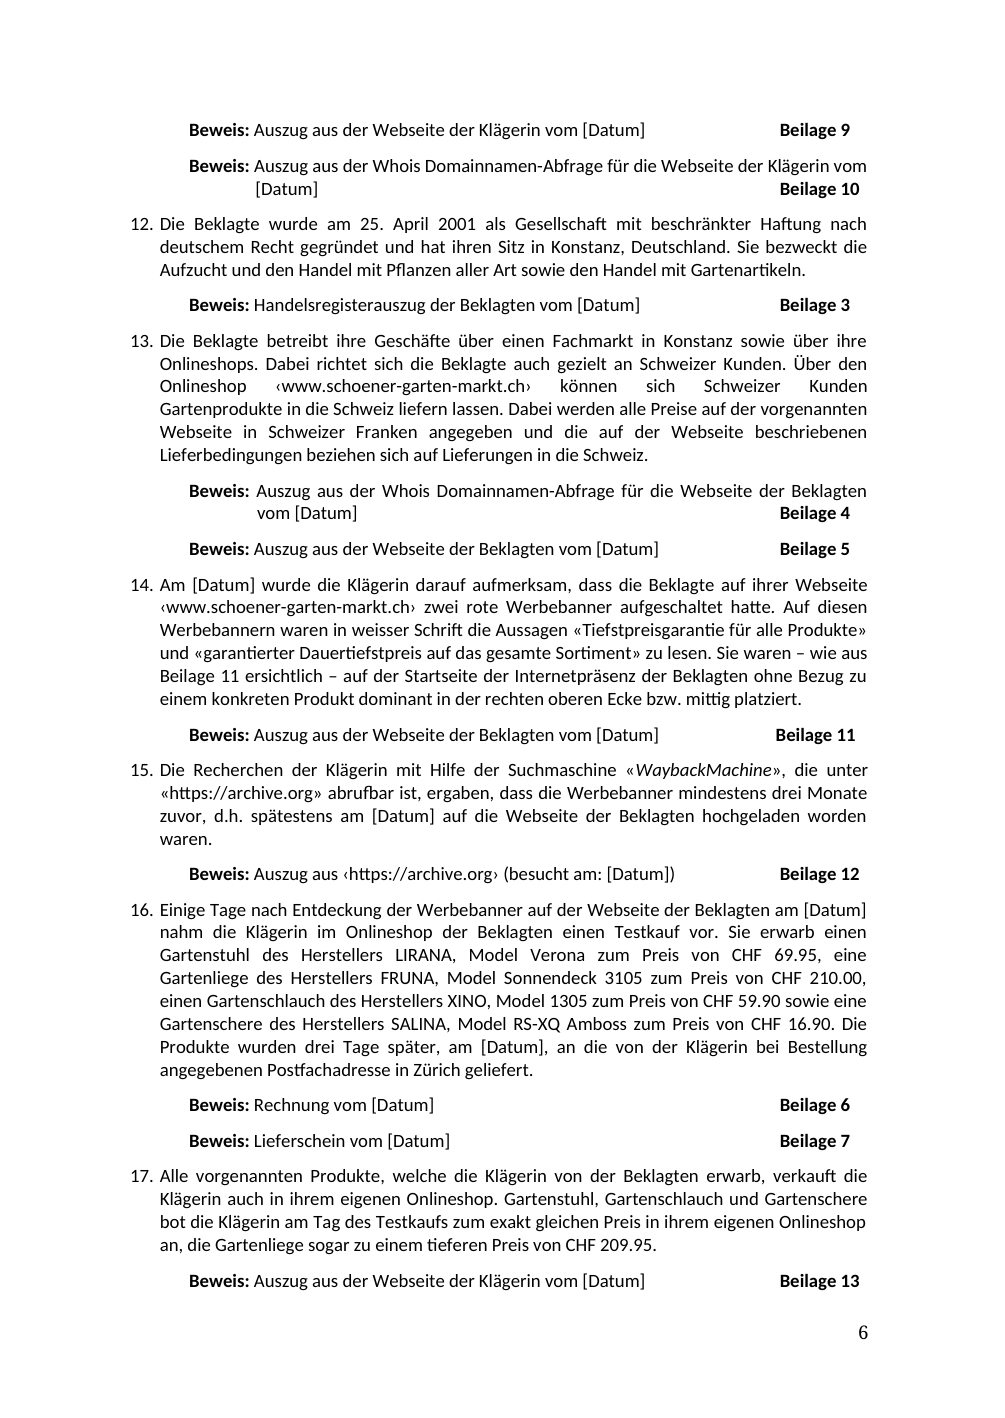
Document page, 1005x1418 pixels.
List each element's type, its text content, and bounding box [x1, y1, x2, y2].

text Beweis: Handelsregisterauszug der Beklagten vom [Datum] Beilage 3 [130, 293, 868, 316]
text Beweis: Auszug aus der Webseite der Klägerin vom [Datum] Beilage 13 [130, 1269, 868, 1292]
list Einige Tage nach Entdeckung der Werbebanner auf der Webseite der Beklagten am [Datum] nahm die Klägerin im Onlineshop der Beklagten einen Testkauf vor. Sie erwarb einen Gartenstuhl des Herstellers LIRANA, Model Verona zum Preis von CHF 69.95, eine Gartenliege des Herstellers FRUNA, Model Sonnendeck 3105 zum Preis von CHF 210.00, einen Gartenschlauch des Herstellers XINO, Model 1305 zum Preis von CHF 59.90 sowie eine Gartenschere des Herstellers SALINA, Model RS-XQ Amboss zum Preis von CHF 16.90. Die Produkte wurden drei Tage später, am [Datum], an die von der Klägerin bei Bestellung angegebenen Postfachadresse in Zürich geliefert. [130, 898, 868, 1081]
text [Datum] Beilage 10 [130, 177, 868, 199]
text Beweis: Auszug aus der Whois Domainnamen-Abfrage für die Webseite der Beklagten vom [Datum] Beilage 4 [130, 479, 868, 524]
list Die Beklagte wurde am 25. April 2001 als Gesellschaft mit beschränkter Haftung nach deutschem Recht gegründet und hat ihren Sitz in Konstanz, Deutschland. Sie bezweckt die Aufzucht und den Handel mit Pflanzen aller Art sowie den Handel mit Gartenartikeln. [130, 212, 868, 281]
list Die Recherchen der Klägerin mit Hilfe der Suchmaschine «WaybackMachine», die unter «https://archive.org» abrufbar ist, ergaben, dass die Werbebanner mindestens drei Monate zuvor, d.h. spätestens am [Datum] auf die Webseite der Beklagten hochgeladen worden waren. [130, 758, 868, 850]
list Alle vorgenannten Produkte, welche die Klägerin von der Beklagten erwarb, verkauft die Klägerin auch in ihrem eigenen Onlineshop. Gartenstuhl, Gartenschlauch und Gartenschere bot die Klägerin am Tag des Testkaufs zum exakt gleichen Preis in ihrem eigenen Onlineshop an, die Gartenliege sogar zu einem tieferen Preis von CHF 209.95. [130, 1164, 868, 1256]
text Beweis: Auszug aus der Webseite der Beklagten vom [Datum] Beilage 11 [130, 723, 868, 746]
text Beweis: Auszug aus der Whois Domainnamen-Abfrage für die Webseite der Klägerin vom [130, 154, 868, 177]
text Beweis: Auszug aus der Webseite der Klägerin vom [Datum] Beilage 9 [130, 118, 868, 141]
text Beweis: Rechnung vom [Datum] Beilage 6 [130, 1093, 868, 1116]
list Die Beklagte betreibt ihre Geschäfte über einen Fachmarkt in Konstanz sowie über ihre Onlineshops. Dabei richtet sich die Beklagte auch gezielt an Schweizer Kunden. Über den Onlineshop ‹www.schoener-garten-markt.ch› können sich Schweizer Kunden Gartenprodukte in die Schweiz liefern lassen. Dabei werden alle Preise auf der vorgenannten Webseite in Schweizer Franken angegeben und die auf der Webseite beschriebenen Lieferbedingungen beziehen sich auf Lieferungen in die Schweiz. [130, 329, 868, 466]
text Beweis: Auszug aus ‹https://archive.org› (besucht am: [Datum]) Beilage 12 [130, 862, 868, 885]
list Am [Datum] wurde die Klägerin darauf aufmerksam, dass die Beklagte auf ihrer Webseite ‹www.schoener-garten-markt.ch› zwei rote Werbebanner aufgeschaltet hatte. Auf diesen Werbebannern waren in weisser Schrift die Aussagen «Tiefstpreisgarantie für alle Produkte» und «garantierter Dauertiefstpreis auf das gesamte Sortiment» zu lesen. Sie waren – wie aus Beilage 11 ersichtlich – auf der Startseite der Internetpräsenz der Beklagten ohne Bezug zu einem konkreten Produkt dominant in der rechten oberen Ecke bzw. mittig platziert. [130, 573, 868, 710]
text Beweis: Lieferschein vom [Datum] Beilage 7 [130, 1129, 868, 1152]
text Beweis: Auszug aus der Webseite der Beklagten vom [Datum] Beilage 5 [130, 537, 868, 560]
